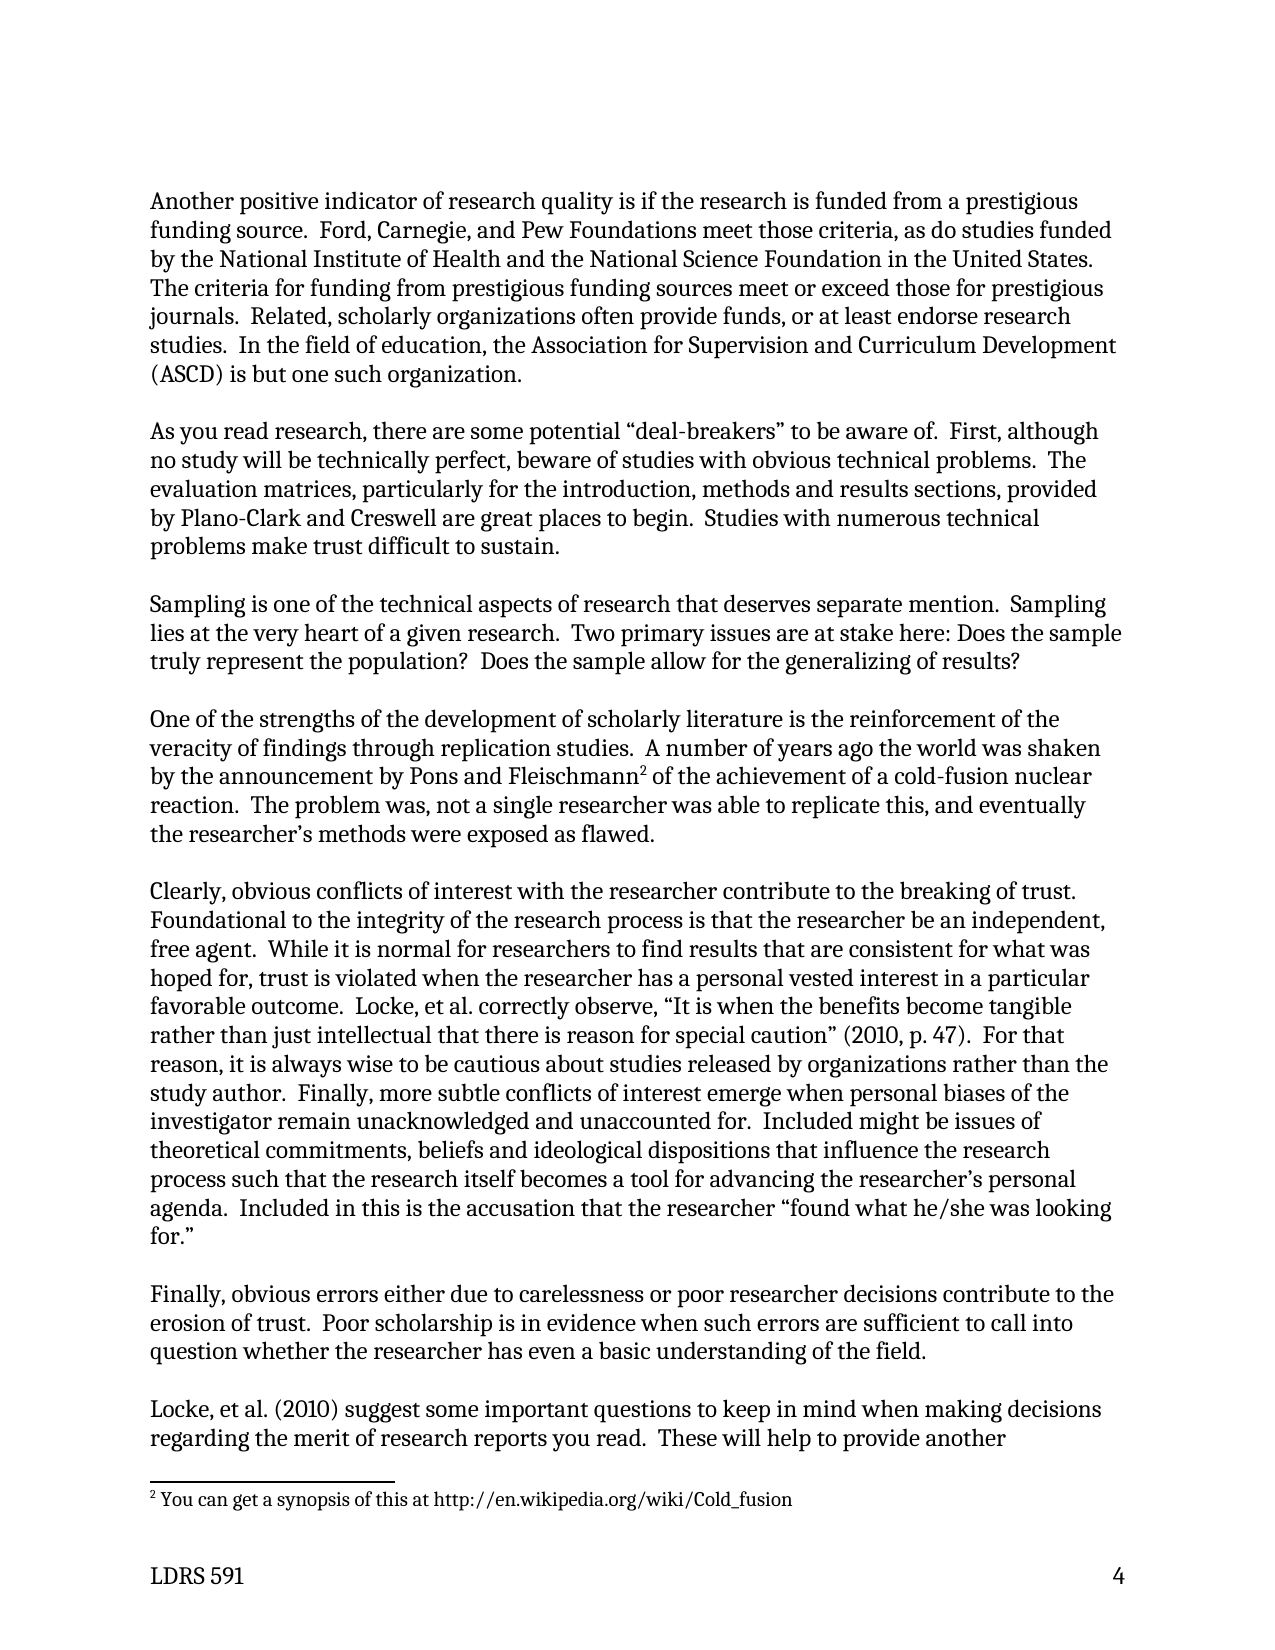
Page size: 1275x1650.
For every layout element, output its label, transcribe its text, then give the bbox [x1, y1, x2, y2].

text Finally, obvious errors either due to carelessness or poor researcher decisions contribute to the erosion of trust. Poor scholarship is in evidence when such errors are sufficient to call into question whether the researcher has even a basic understanding of the field. [150, 1280, 1125, 1366]
text Another positive indicator of research quality is if the research is funded from a prestigious funding source. Ford, Carnegie, and Pew Foundations meet those criteria, as do studies funded by the National Institute of Health and the National Science Foundation in the United States. The criteria for funding from prestigious funding sources meet or exceed those for prestigious journals. Related, scholarly organizations often provide funds, or at least endorse research studies. In the field of education, the Association for Supervision and Curriculum Development (ASCD) is but one such organization. [150, 187, 1125, 388]
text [150, 1395, 1125, 1452]
text Sampling is one of the technical aspects of research that deserves separate mention. Sampling lies at the very heart of a given research. Two primary issues are at stake here: Does the sample truly represent the population? Does the sample allow for the generalizing of results? [150, 590, 1125, 676]
text One of the strengths of the development of scholarly literature is the reinforcement of the veracity of findings through replication studies. A number of years ago the world was shaken by the announcement by Pons and Fleischmann of the achievement of a cold-fusion nuclear reaction. The problem was, not a single researcher was able to replicate this, and eventually the researcher’s methods were exposed as flawed. [150, 705, 1125, 848]
text Clearly, obvious conflicts of interest with the researcher contribute to the breaking of trust. Foundational to the integrity of the research process is that the researcher be an independent, free agent. While it is normal for researchers to find results that are consistent for what was hoped for, trust is violated when the researcher has a personal vested interest in a particular favorable outcome. Locke, et al. correctly observe, “It is when the benefits become tangible rather than just intellectual that there is reason for special caution” (2010, p. 47). For that reason, it is always wise to be cautious about studies released by organizations rather than the study author. Finally, more subtle conflicts of interest emerge when personal biases of the investigator remain unacknowledged and unaccounted for. Included might be issues of theoretical commitments, beliefs and ideological dispositions that influence the research process such that the research itself becomes a tool for advancing the researcher’s personal agenda. Included in this is the accusation that the researcher “found what he/she was looking for.” [150, 877, 1125, 1251]
text As you read research, there are some potential “deal-breakers” to be aware of. First, although no study will be technically perfect, beware of studies with obvious technical problems. The evaluation matrices, particularly for the introduction, methods and results sections, provided by Plano-Clark and Creswell are great places to begin. Studies with numerous technical problems make trust difficult to sustain. [150, 417, 1125, 561]
